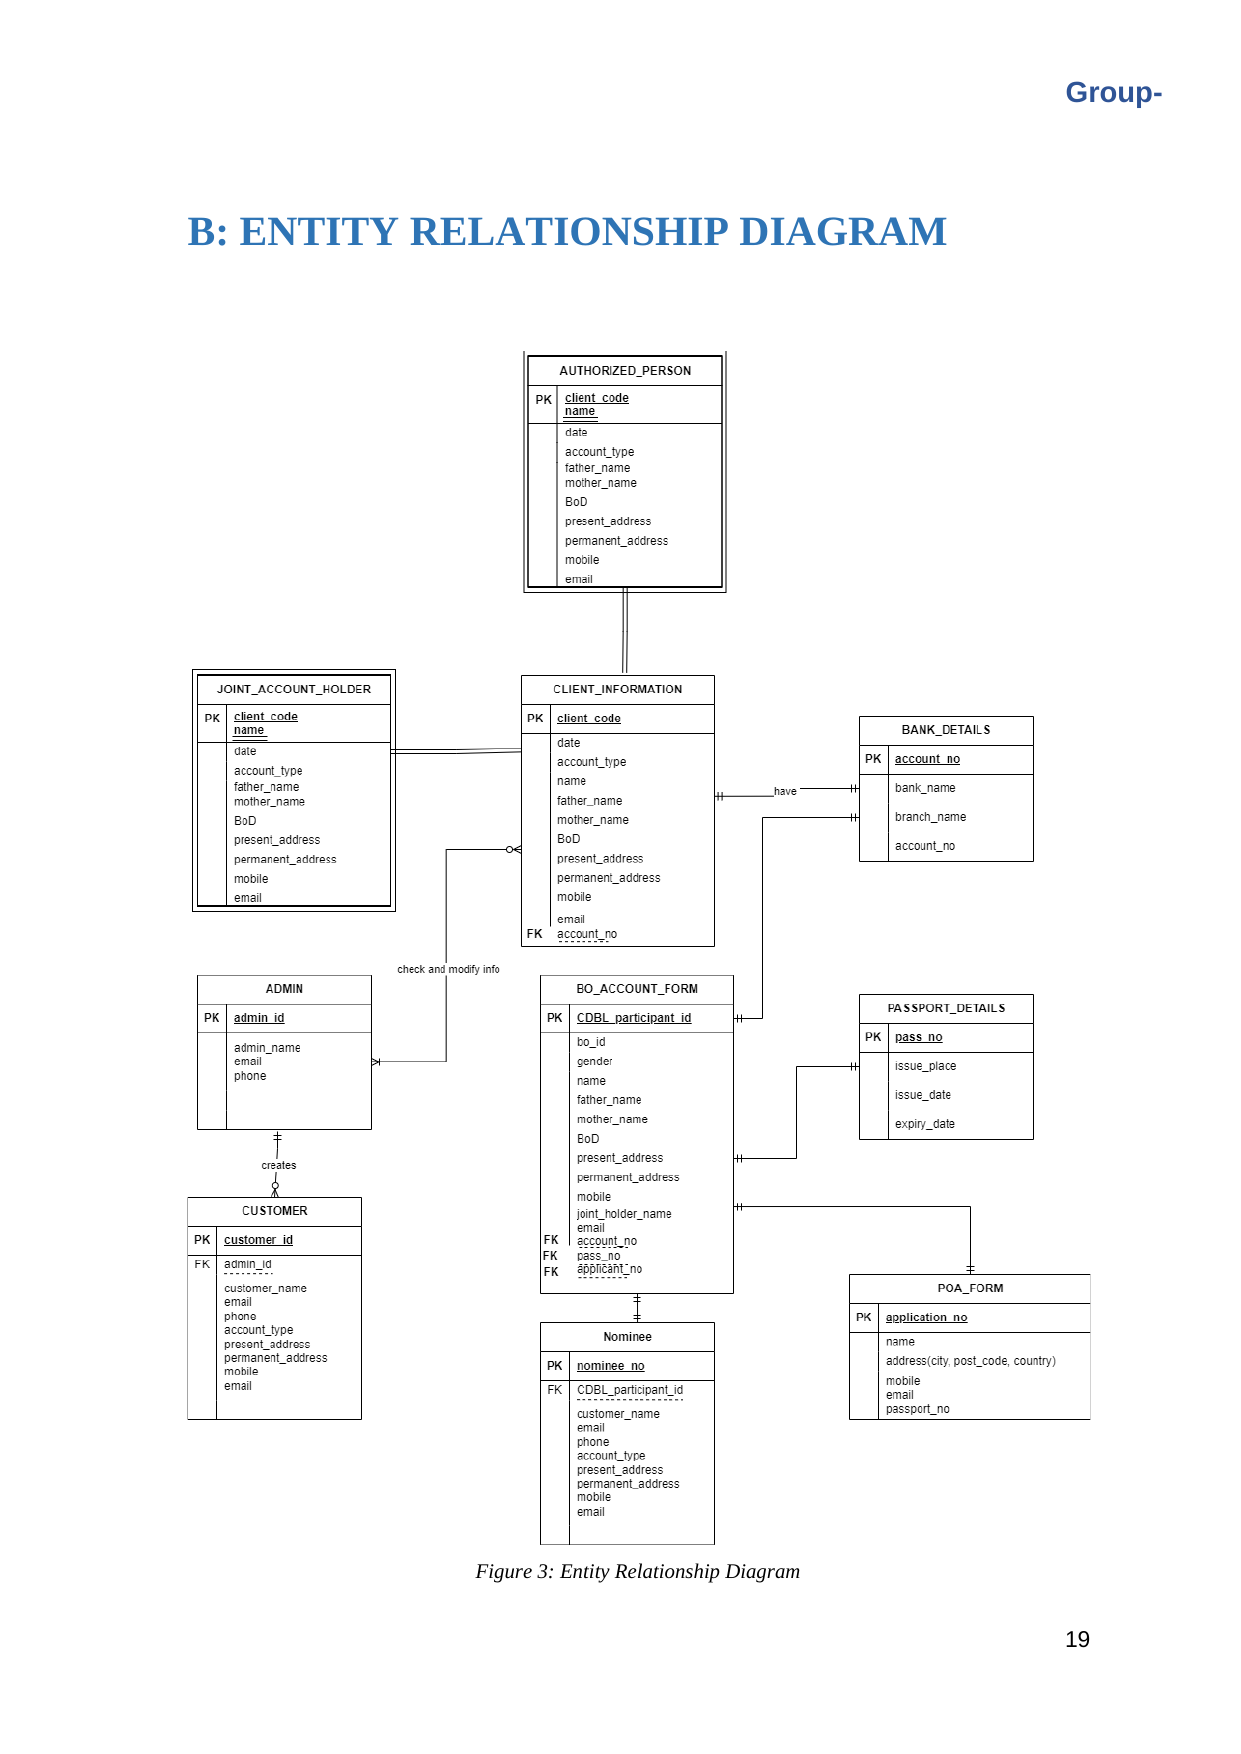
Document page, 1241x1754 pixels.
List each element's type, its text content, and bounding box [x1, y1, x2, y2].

subtitle b: Entity Relationship Diagram [187, 206, 1090, 254]
picture [187, 351, 1091, 1545]
